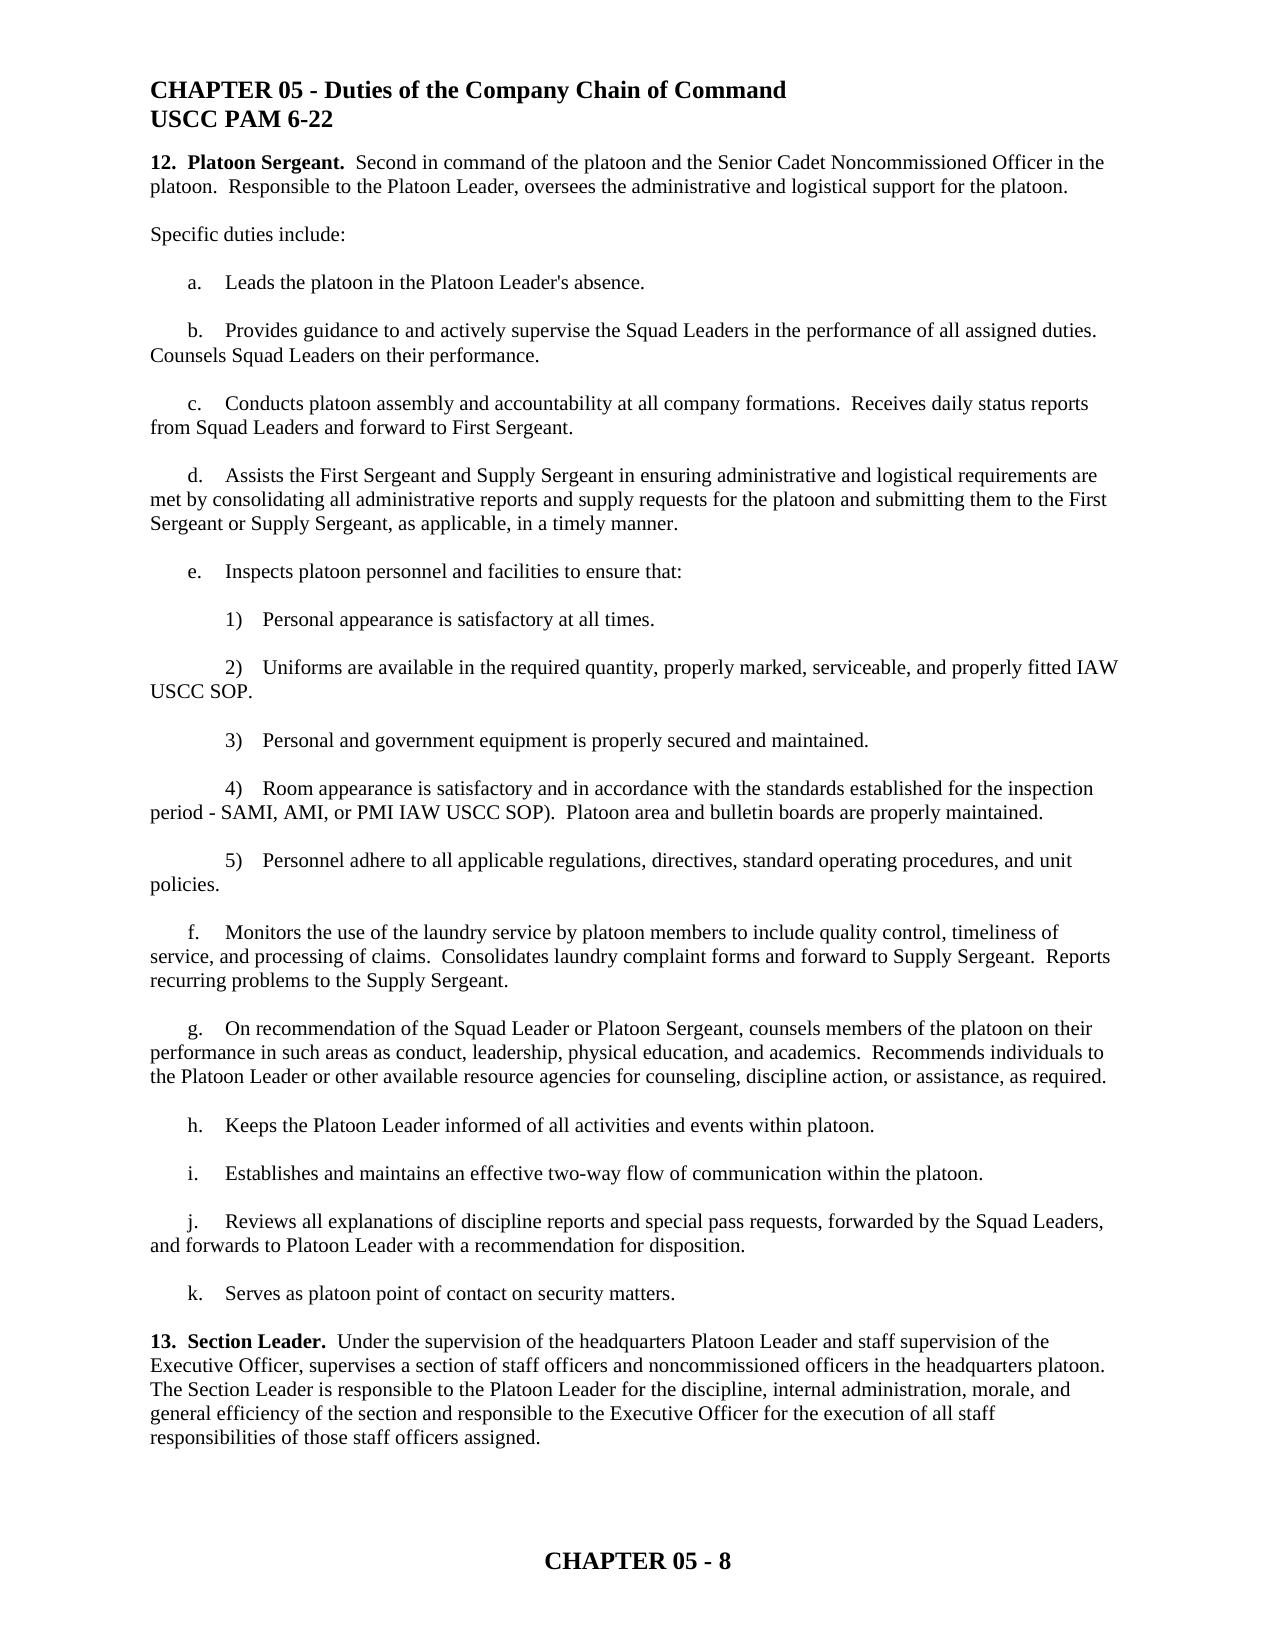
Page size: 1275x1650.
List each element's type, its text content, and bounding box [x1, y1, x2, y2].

list On recommendation of the Squad Leader or Platoon Sergeant, counsels members of the platoon on their performance in such areas as conduct, leadership, physical education, and academics. Recommends individuals to the Platoon Leader or other available resource agencies for counseling, discipline action, or assistance, as required. [150, 1016, 1125, 1088]
list Provides guidance to and actively supervise the Squad Leaders in the performance of all assigned duties. Counsels Squad Leaders on their performance. [150, 318, 1125, 367]
list Section Leader. Under the supervision of the headquarters Platoon Leader and staff supervision of the Executive Officer, supervises a section of staff officers and noncommissioned officers in the headquarters platoon. The Section Leader is responsible to the Platoon Leader for the discipline, internal administration, morale, and general efficiency of the section and responsible to the Executive Officer for the execution of all staff responsibilities of those staff officers assigned. [150, 1329, 1125, 1449]
list Keeps the Platoon Leader informed of all activities and events within platoon. [150, 1112, 1125, 1137]
list Personal and government equipment is properly secured and maintained. [150, 727, 1125, 752]
list Personal appearance is satisfactory at all times. [150, 607, 1125, 631]
list Reviews all explanations of discipline reports and special pass requests, forwarded by the Squad Leaders, and forwards to Platoon Leader with a recommendation for disposition. [150, 1209, 1125, 1257]
list Monitors the use of the laundry service by platoon members to include quality control, timeliness of service, and processing of claims. Consolidates laundry complaint forms and forward to Supply Sergeant. Reports recurring problems to the Supply Sergeant. [150, 920, 1125, 992]
list Assists the First Sergeant and Supply Sergeant in ensuring administrative and logistical requirements are met by consolidating all administrative reports and supply requests for the platoon and submitting them to the First Sergeant or Supply Sergeant, as applicable, in a timely manner. [150, 463, 1125, 535]
list Establishes and maintains an effective two-way flow of communication within the platoon. [150, 1161, 1125, 1185]
list Platoon Sergeant. Second in command of the platoon and the Senior Cadet Noncommissioned Officer in the platoon. Responsible to the Platoon Leader, oversees the administrative and logistical support for the platoon. [150, 150, 1125, 198]
list Room appearance is satisfactory and in accordance with the standards established for the inspection period - SAMI, AMI, or PMI IAW USCC SOP). Platoon area and bulletin boards are properly maintained. [150, 776, 1125, 824]
list Conducts platoon assembly and accountability at all company formations. Receives daily status reports from Squad Leaders and forward to First Sergeant. [150, 391, 1125, 439]
list Leads the platoon in the Platoon Leader's absence. [150, 270, 1125, 294]
text Specific duties include: [150, 222, 1125, 246]
list Serves as platoon point of contact on security matters. [150, 1281, 1125, 1305]
list Uniforms are available in the required quantity, properly marked, serviceable, and properly fitted IAW USCC SOP. [150, 655, 1125, 703]
list Personnel adhere to all applicable regulations, directives, standard operating procedures, and unit policies. [150, 848, 1125, 896]
list Inspects platoon personnel and facilities to ensure that: [150, 559, 1125, 583]
